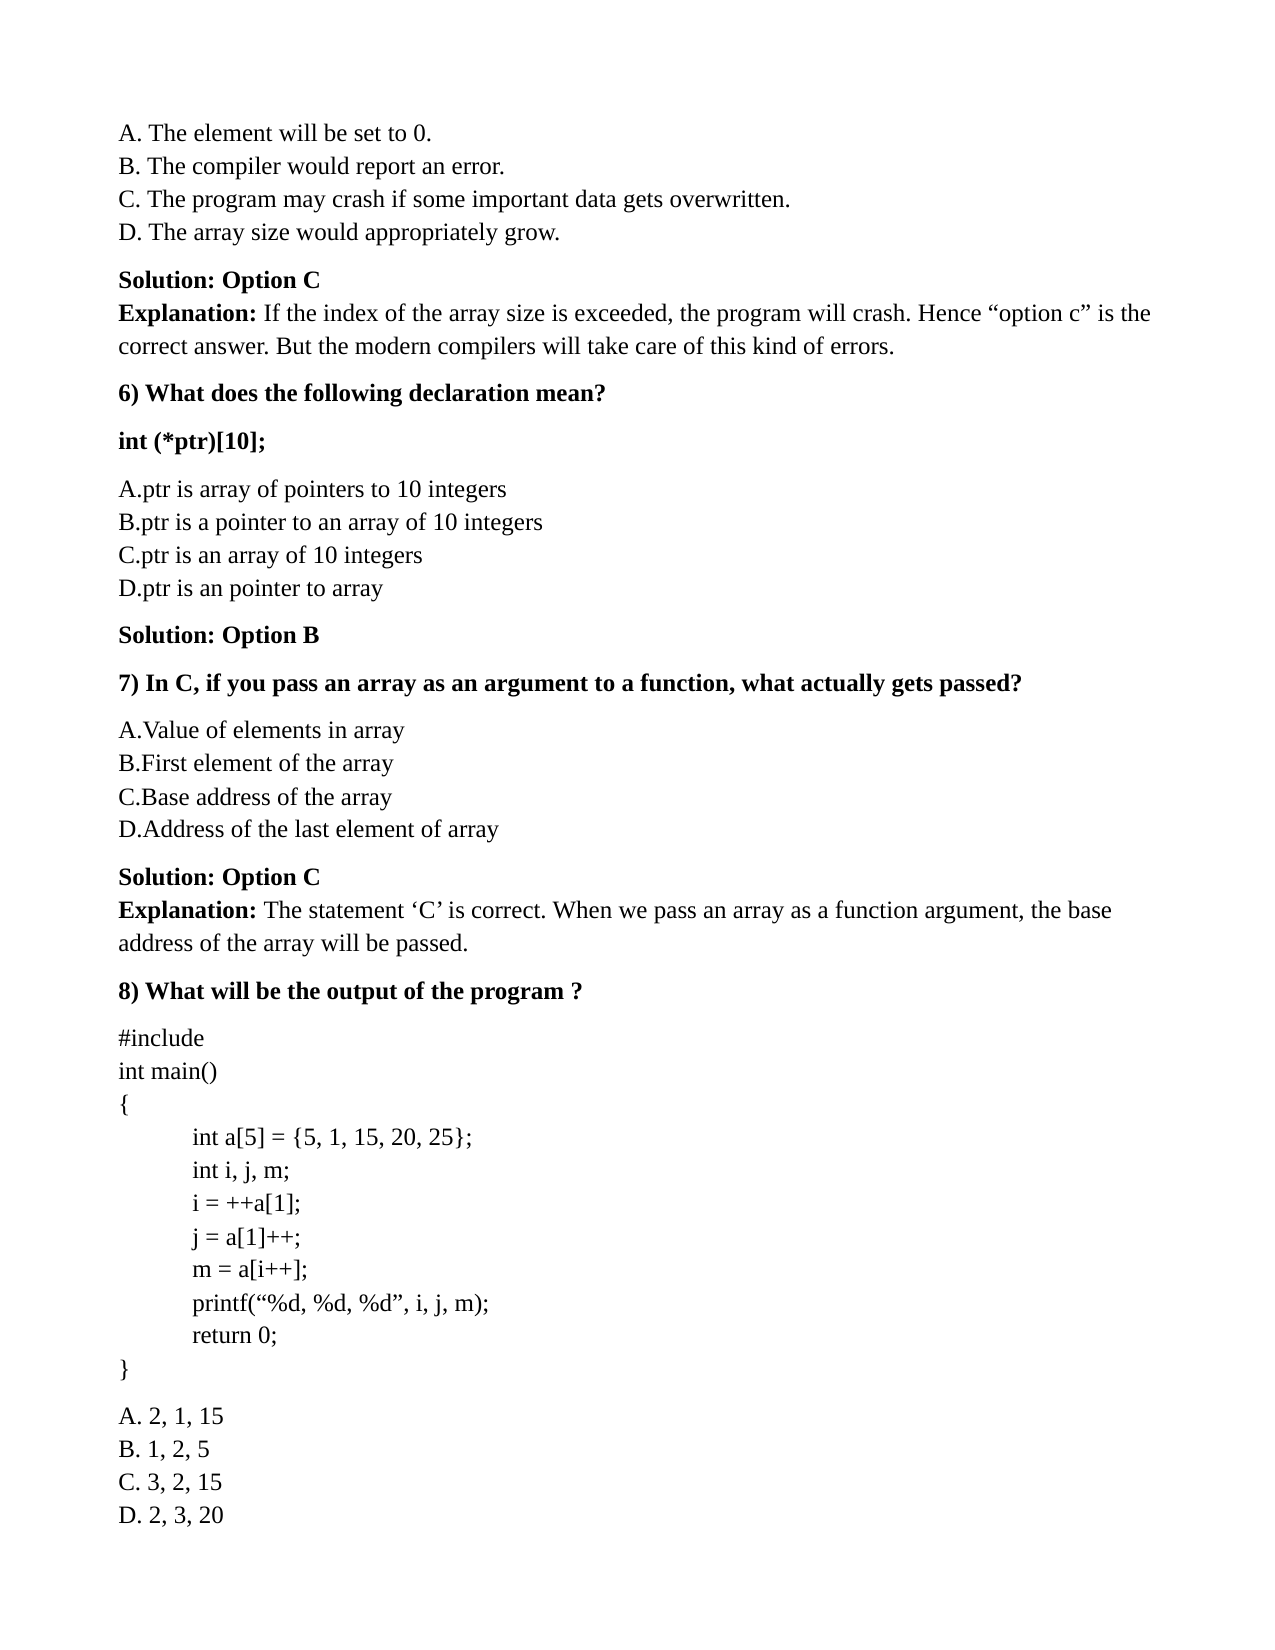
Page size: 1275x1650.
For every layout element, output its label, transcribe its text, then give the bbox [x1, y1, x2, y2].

text A.ptr is array of pointers to 10 integers B.ptr is a pointer to an array of 10 integers C.ptr is an array of 10 integers D.ptr is an pointer to array [118, 474, 1157, 601]
text Solution: Option B [118, 620, 1157, 649]
text #include int main() { int a[5] = {5, 1, 15, 20, 25}; int i, j, m; i = ++a[1]; j = a[1]++; m = a[i++]; printf(“%d, %d, %d”, i, j, m); return 0; } [118, 1023, 1157, 1382]
text 8) What will be the output of the program ? [118, 976, 1157, 1004]
text A. 2, 1, 15 B. 1, 2, 5 C. 3, 2, 15 D. 2, 3, 20 [118, 1401, 1157, 1529]
text Solution: Option C Explanation: The statement ‘C’ is correct. When we pass an array as a function argument, the base address of the array will be passed. [118, 862, 1157, 957]
text 7) In C, if you pass an array as an argument to a function, what actually gets passed? [118, 668, 1157, 697]
text A. The element will be set to 0. B. The compiler would report an error. C. The program may crash if some important data gets overwritten. D. The array size would appropriately grow. [118, 118, 1157, 246]
text int (*ptr)[10]; [118, 426, 1157, 455]
text 6) What does the following declaration mean? [118, 378, 1157, 407]
text Solution: Option C Explanation: If the index of the array size is exceeded, the program will crash. Hence “option c” is the correct answer. But the modern compilers will take care of this kind of errors. [118, 265, 1157, 359]
text A.Value of elements in array B.First element of the array C.Base address of the array D.Address of the last element of array [118, 716, 1157, 843]
